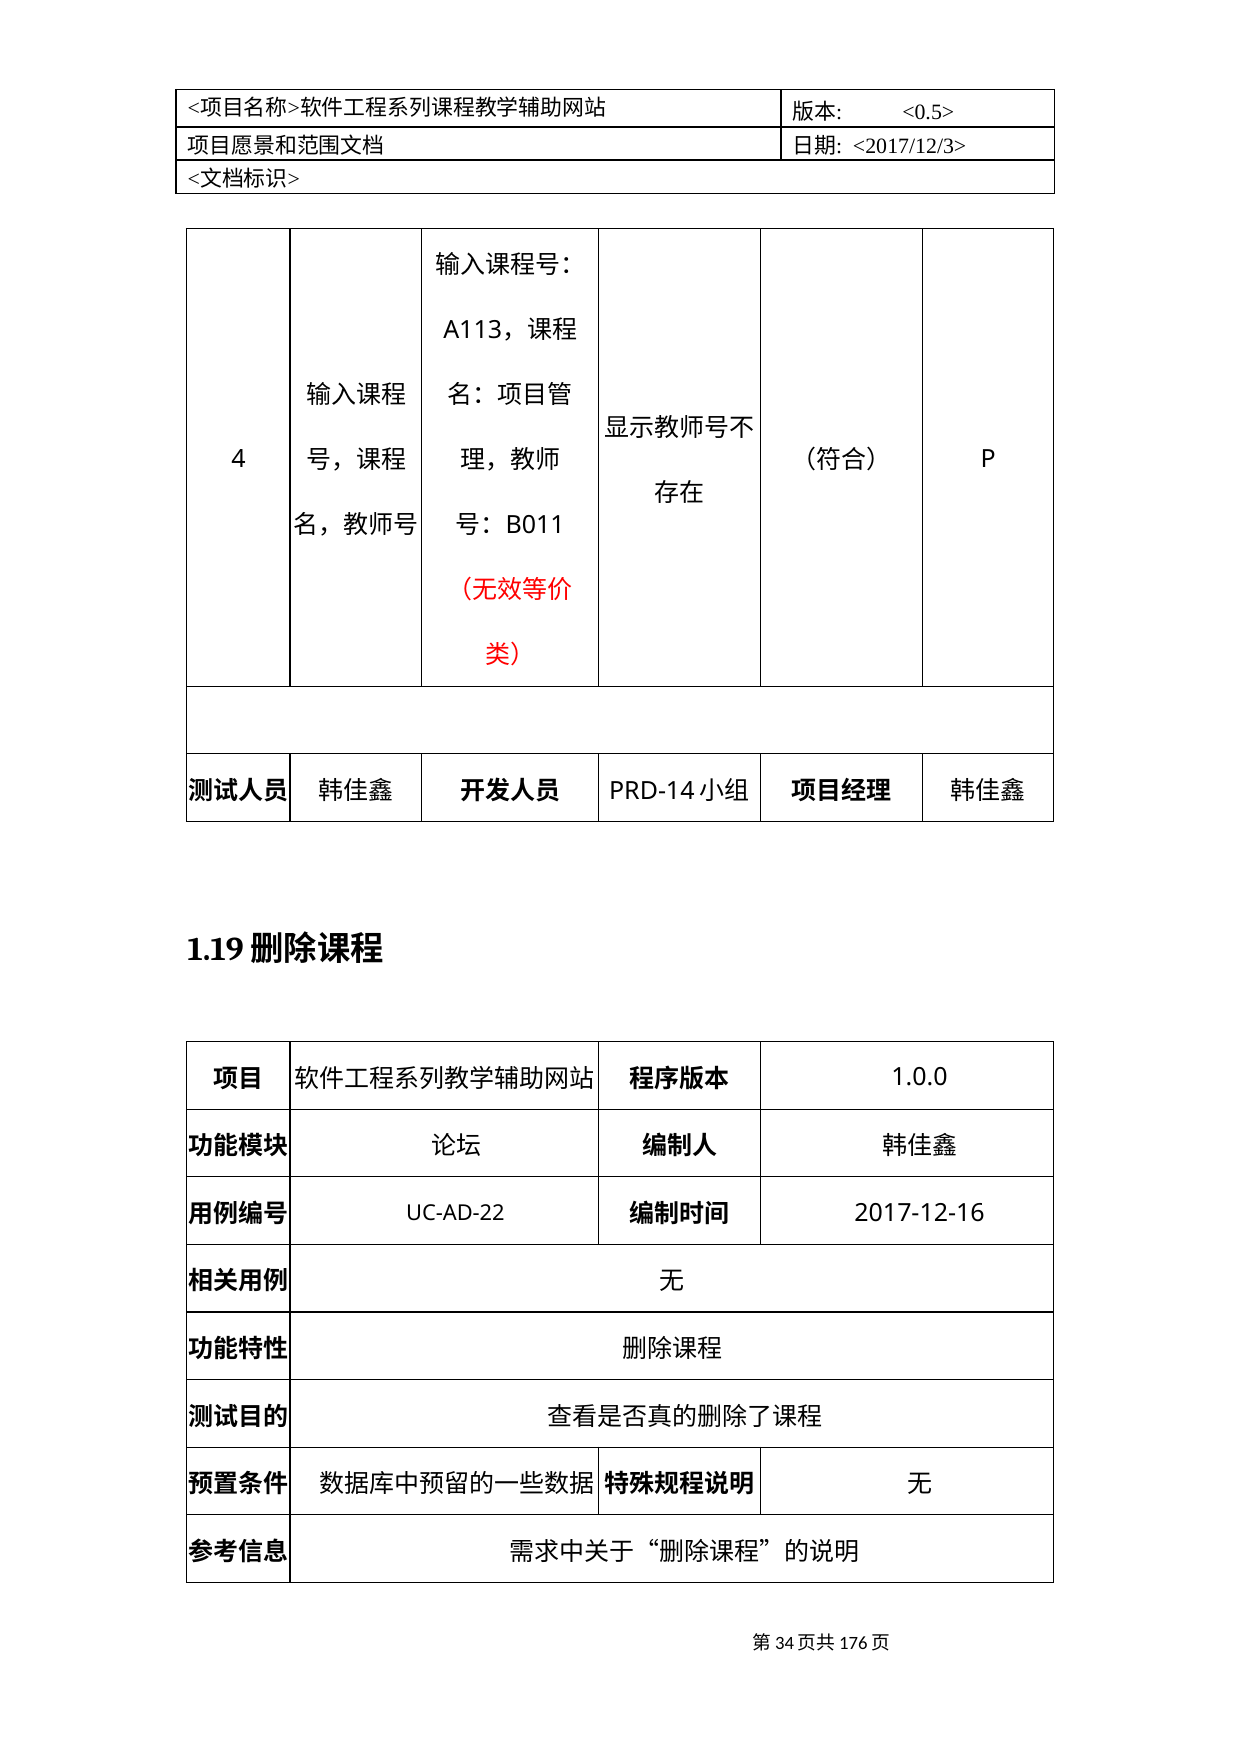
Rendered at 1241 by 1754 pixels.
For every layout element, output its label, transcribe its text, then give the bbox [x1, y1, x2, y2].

table_cell 编制人 [599, 1110, 760, 1176]
table_header 程序版本 [599, 1042, 760, 1109]
table_cell 删除课程 [291, 1313, 1053, 1379]
table_cell 2017-12-16 [761, 1177, 1053, 1244]
table_cell 项目经理 [761, 754, 922, 821]
table_cell [187, 687, 1053, 753]
table_cell 开发人员 [422, 754, 598, 821]
table_header 项目 [187, 1042, 289, 1109]
table_cell 韩佳鑫 [923, 754, 1053, 821]
table_cell 测试目的 [187, 1380, 289, 1447]
table_cell 预置条件 [187, 1448, 289, 1514]
table_cell 论坛 [291, 1110, 598, 1176]
table_cell 参考信息 [187, 1515, 289, 1582]
table_cell 编制时间 [599, 1177, 760, 1244]
table_cell 相关用例 [187, 1245, 289, 1311]
table_cell 输入课程号，课程名，教师号 [291, 229, 421, 686]
table_cell UC-AD-22 [291, 1177, 598, 1244]
table_cell 无 [291, 1245, 1053, 1311]
table_cell 测试人员 [187, 754, 289, 821]
table_cell 功能特性 [187, 1313, 289, 1379]
table_header 软件工程系列教学辅助网站 [291, 1042, 598, 1109]
table_cell 无 [761, 1448, 1053, 1514]
table_cell （符合） [761, 229, 922, 686]
table_cell 需求中关于“删除课程”的说明 [291, 1515, 1053, 1582]
subtitle 1.19删除课程 [187, 914, 1053, 979]
table_cell P [923, 229, 1053, 686]
table_cell 显示教师号不存在 [599, 229, 760, 686]
table_cell 4 [187, 229, 289, 686]
table_header 1.0.0 [761, 1042, 1053, 1109]
table_cell 查看是否真的删除了课程 [291, 1380, 1053, 1447]
table_cell PRD-14小组 [599, 754, 760, 821]
table_cell 韩佳鑫 [761, 1110, 1053, 1176]
table_cell 用例编号 [187, 1177, 289, 1244]
table_cell 功能模块 [187, 1110, 289, 1176]
table_cell 输入课程号：A113，课程名：项目管理，教师 号：B011 （无效等价类） [422, 229, 598, 686]
table_cell 韩佳鑫 [291, 754, 421, 821]
table_cell 特殊规程说明 [599, 1448, 760, 1514]
table_cell 数据库中预留的一些数据 [291, 1448, 598, 1514]
